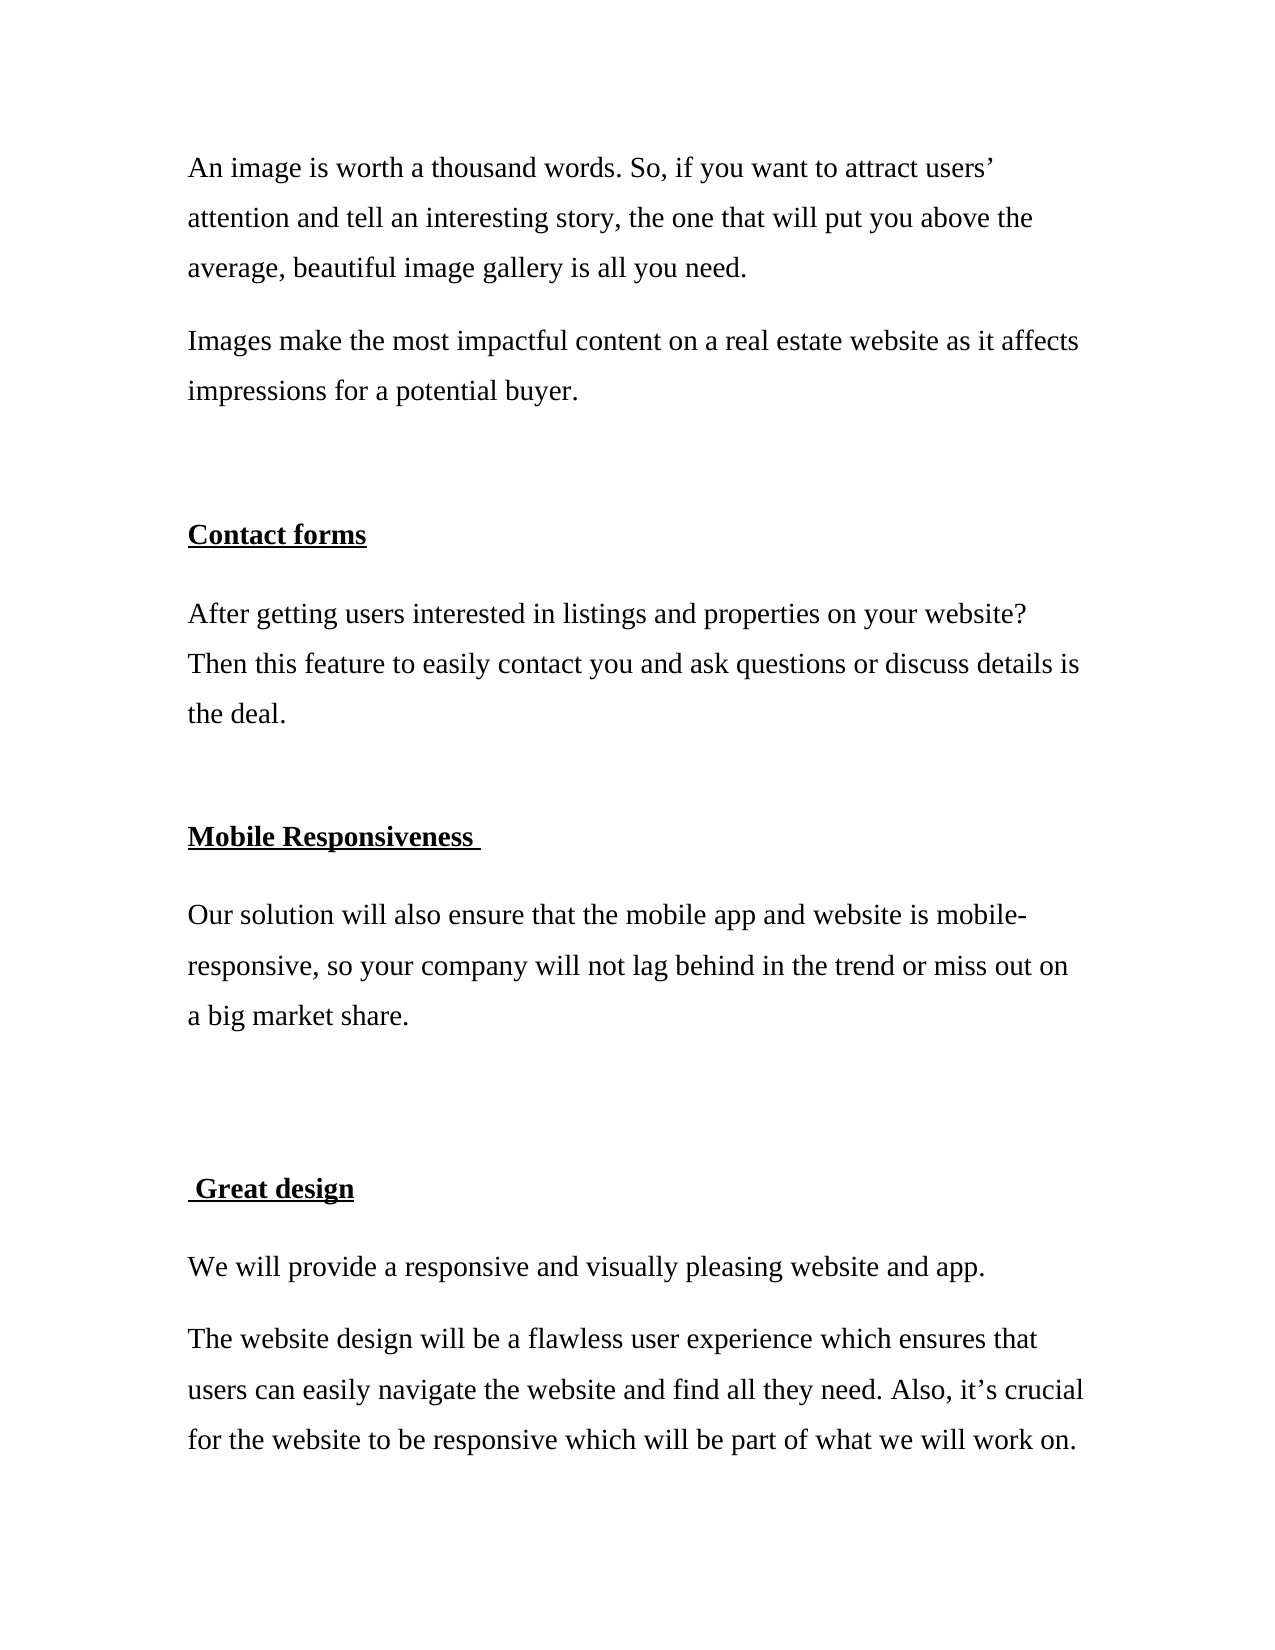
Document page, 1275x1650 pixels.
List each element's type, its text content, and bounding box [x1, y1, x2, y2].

text We will provide a responsive and visually pleasing website and app. [187, 1249, 1087, 1283]
text After getting users interested in listings and properties on your website? Then this feature to easily contact you and ask questions or discuss details is the deal. [187, 596, 1087, 730]
text Contact forms [187, 517, 1087, 551]
text An image is worth a thousand words. So, if you want to attract users’ attention and tell an interesting story, the one that will put you above the average, beautiful image gallery is all you need. [187, 150, 1087, 284]
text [187, 1322, 1087, 1456]
text Our solution will also ensure that the mobile app and website is mobile-responsive, so your company will not lag behind in the trend or miss out on a big market share. [187, 897, 1087, 1032]
text Great design [187, 1171, 1087, 1204]
text Images make the most impactful content on a real estate website as it affects impressions for a potential buyer. [187, 323, 1087, 407]
text Mobile Responsiveness [187, 819, 1087, 853]
